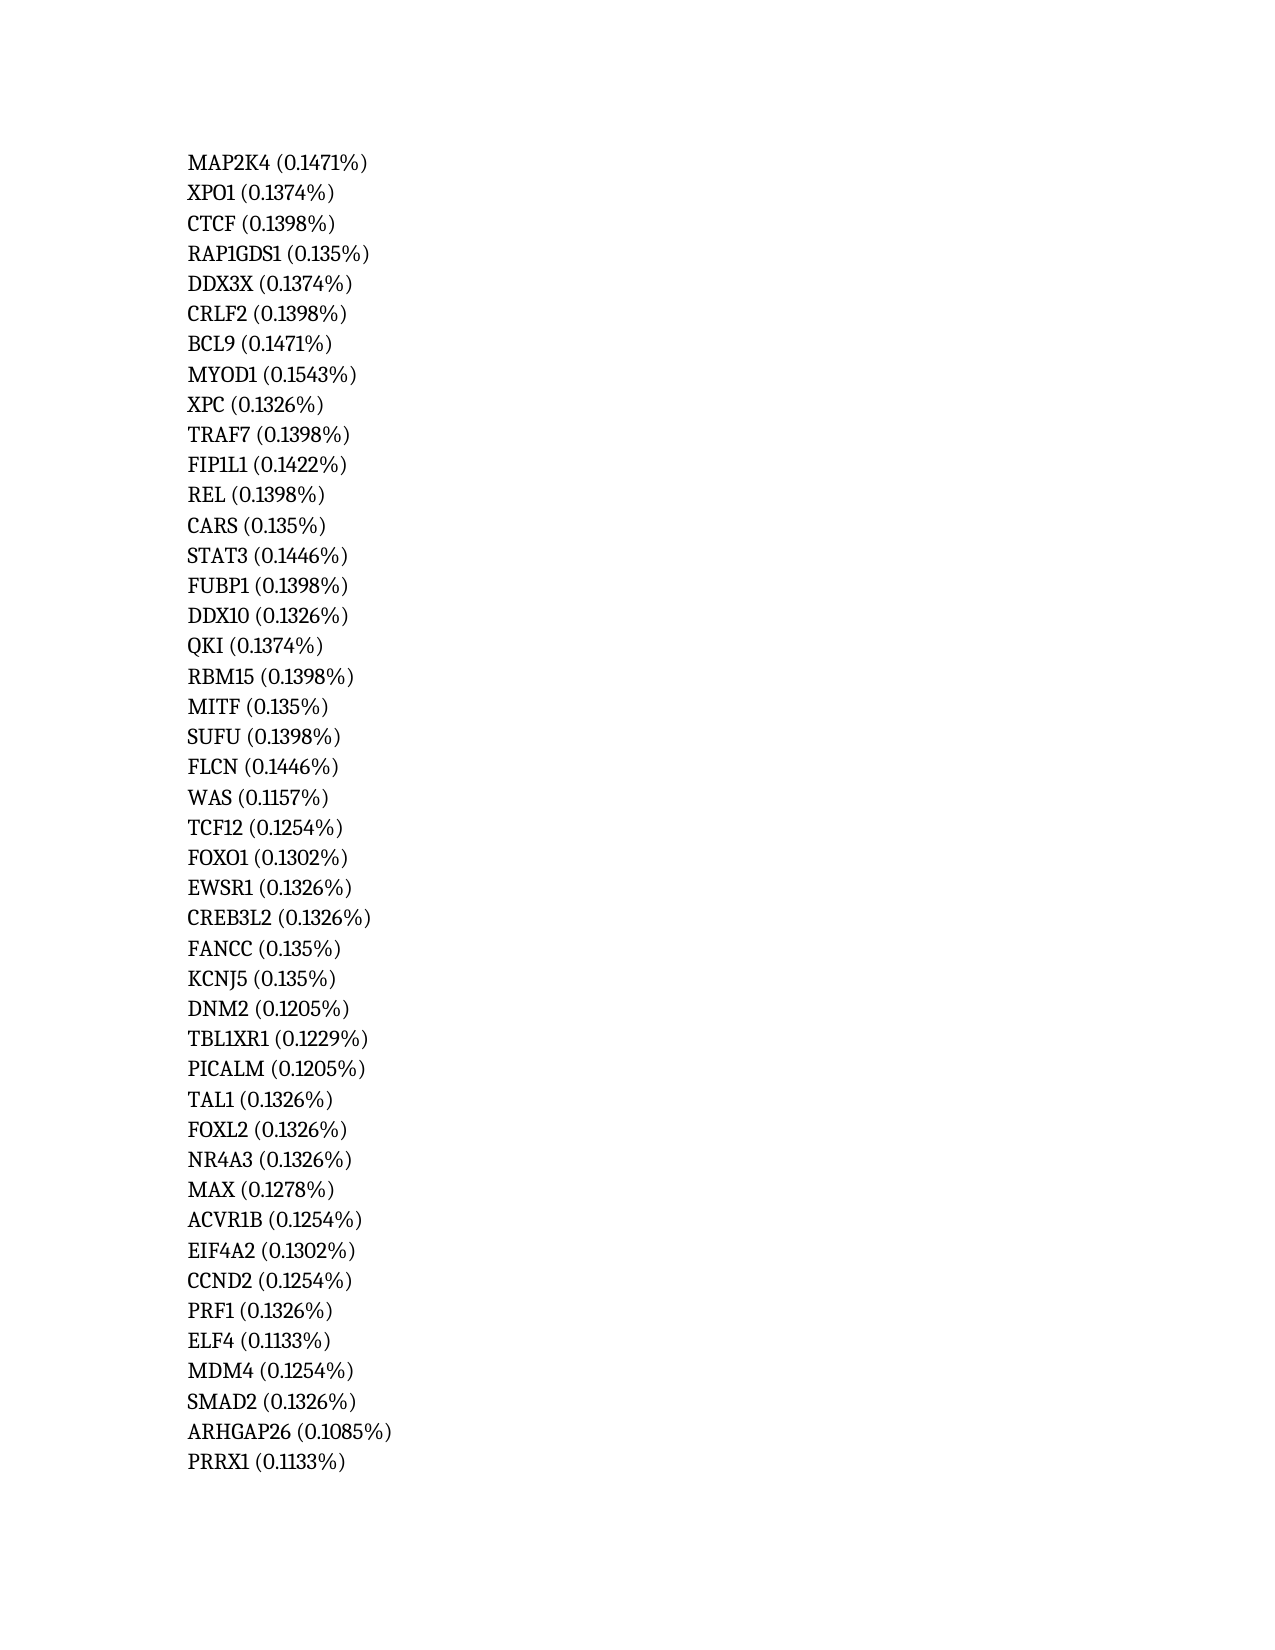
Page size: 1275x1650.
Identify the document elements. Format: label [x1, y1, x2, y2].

text [187, 150, 1087, 1475]
